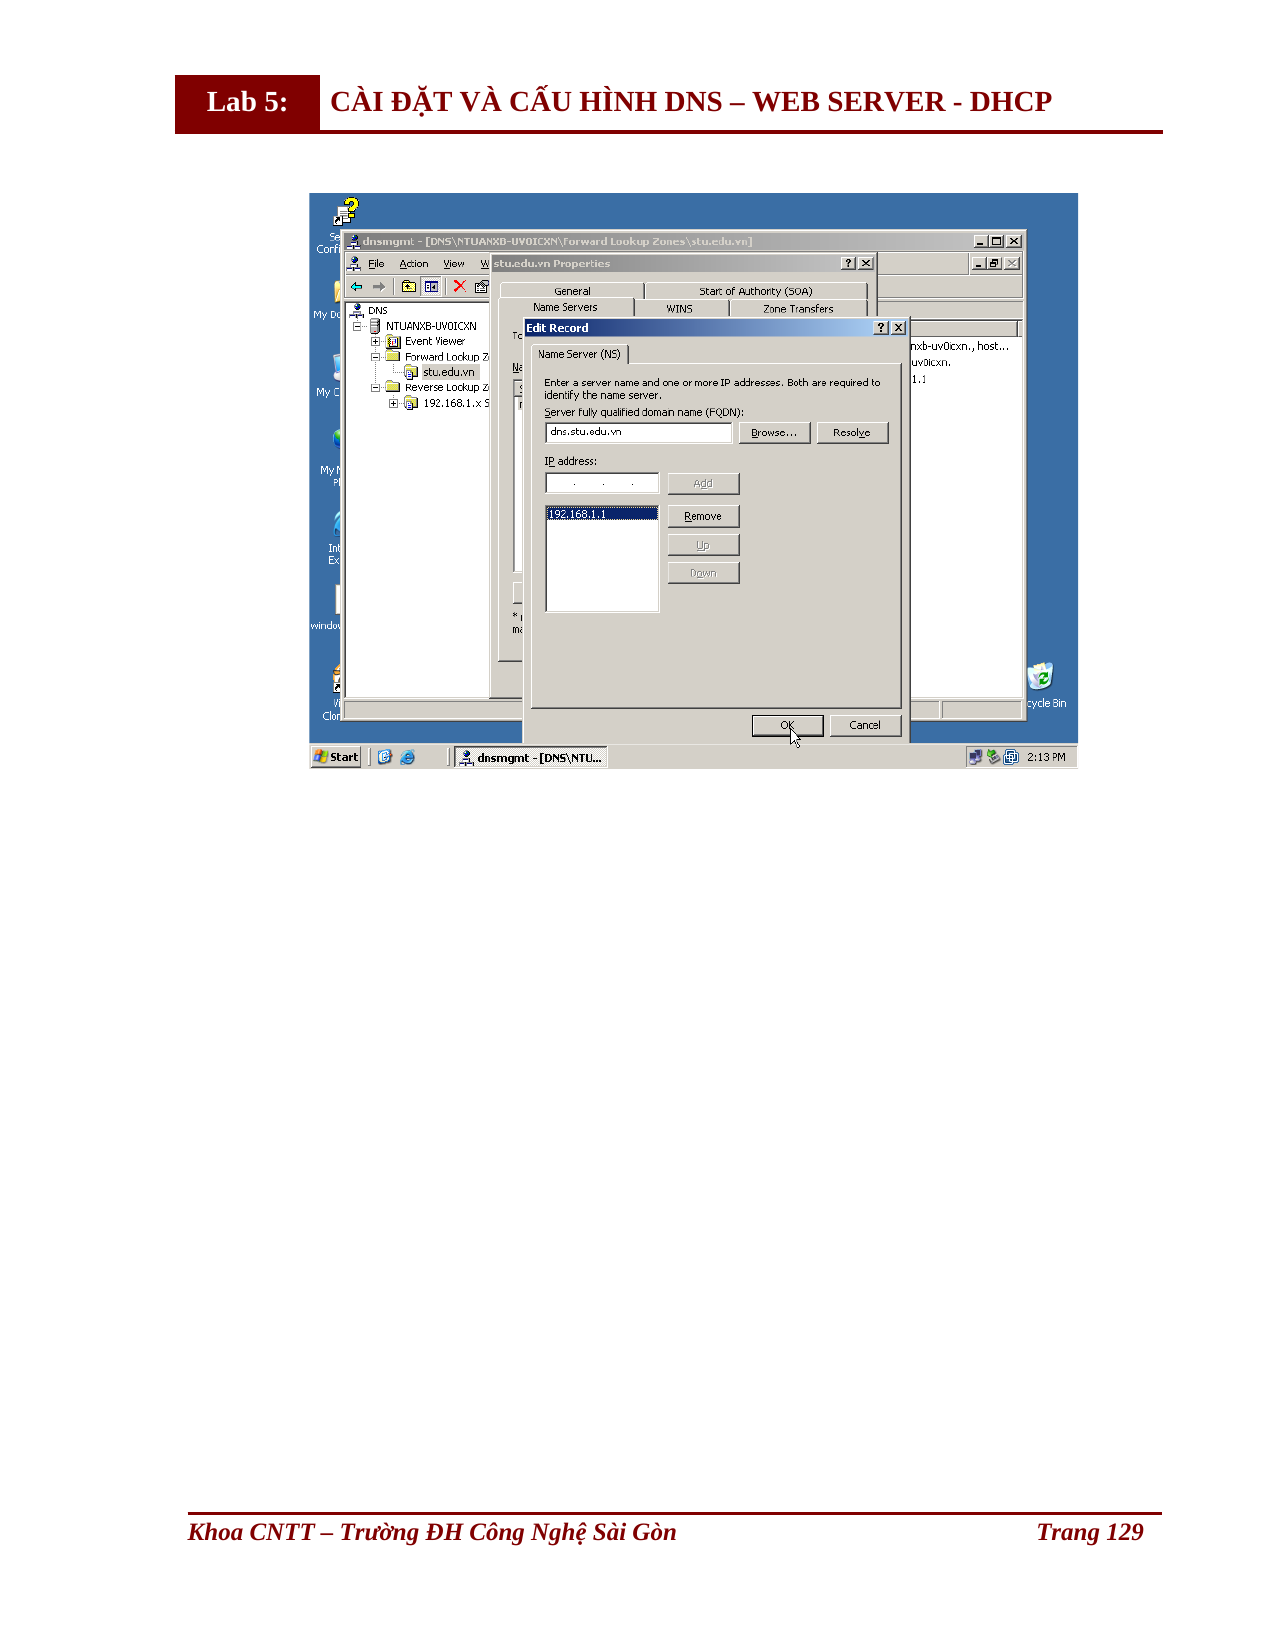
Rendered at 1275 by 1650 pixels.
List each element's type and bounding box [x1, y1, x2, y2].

picture [309, 193, 1079, 769]
